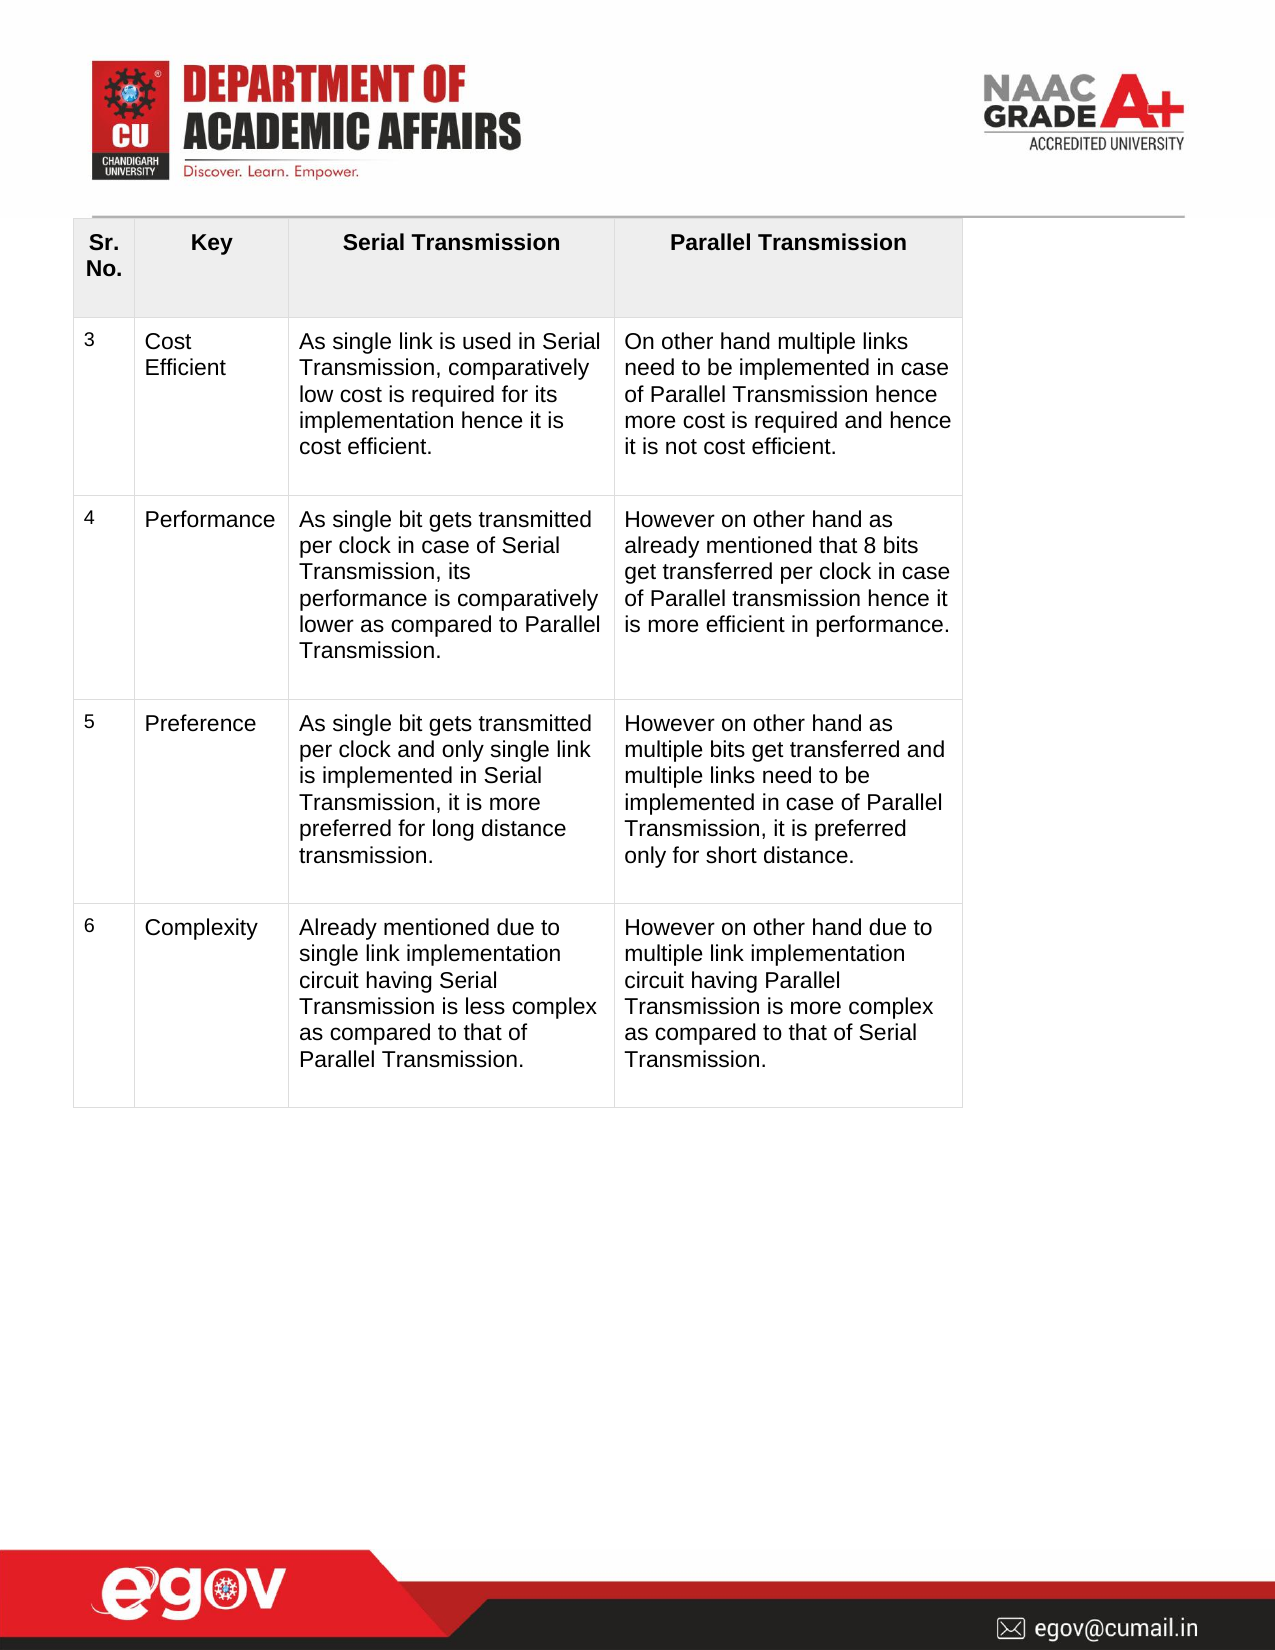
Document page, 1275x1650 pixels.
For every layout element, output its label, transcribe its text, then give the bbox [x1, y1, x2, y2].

table_cell However on other hand as multiple bits get transferred and multiple links need to be implemented in case of Parallel Transmission, it is preferred only for short distance. [615, 700, 962, 903]
table_cell 5 [74, 700, 134, 903]
picture [0, 1549, 1275, 1650]
table_cell 4 [74, 496, 134, 699]
table_cell As single bit gets transmitted per clock in case of Serial Transmission, its performance is comparatively lower as compared to Parallel Transmission. [289, 496, 614, 699]
table_cell As single link is used in Serial Transmission, comparatively low cost is required for its implementation hence it is cost efficient. [289, 318, 614, 494]
table_cell However on other hand due to multiple link implementation circuit having Parallel Transmission is more complex as compared to that of Serial Transmission. [615, 904, 962, 1107]
table_cell As single bit gets transmitted per clock and only single link is implemented in Serial Transmission, it is more preferred for long distance transmission. [289, 700, 614, 903]
table_cell Already mentioned due to single link implementation circuit having Serial Transmission is less complex as compared to that of Parallel Transmission. [289, 904, 614, 1107]
picture [0, 0, 1275, 218]
table_header Parallel Transmission [615, 219, 962, 317]
table_cell However on other hand as already mentioned that 8 bits get transferred per clock in case of Parallel transmission hence it is more efficient in performance. [615, 496, 962, 699]
table_header Key [135, 219, 288, 317]
table_cell Performance [135, 496, 288, 699]
table_header Serial Transmission [289, 219, 614, 317]
table_header Sr. No. [74, 219, 134, 317]
table_cell Complexity [135, 904, 288, 1107]
table_cell Preference [135, 700, 288, 903]
table_cell On other hand multiple links need to be implemented in case of Parallel Transmission hence more cost is required and hence it is not cost efficient. [615, 318, 962, 494]
table_cell 6 [74, 904, 134, 1107]
table_cell Cost Efficient [135, 318, 288, 494]
table_cell 3 [74, 318, 134, 494]
